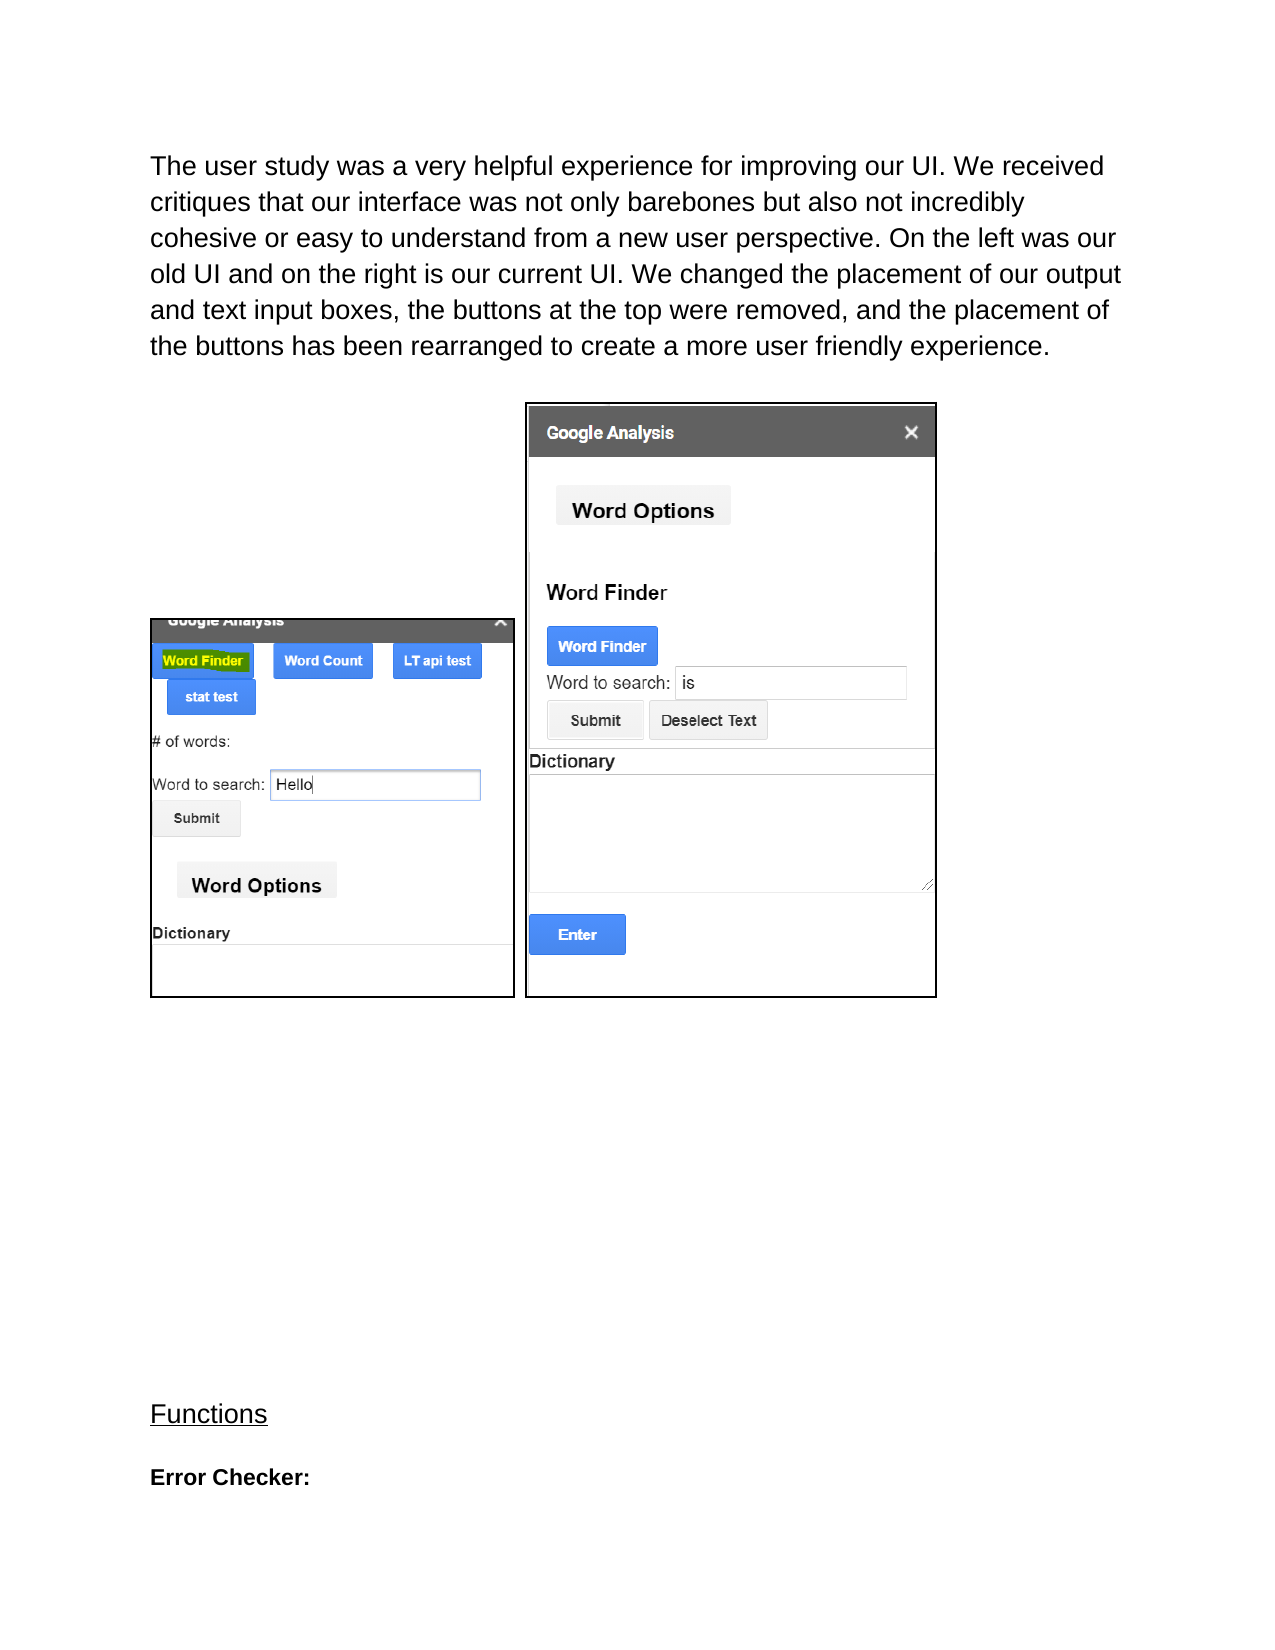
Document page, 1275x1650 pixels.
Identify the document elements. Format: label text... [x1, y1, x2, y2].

text Error Checker: [150, 1464, 1125, 1490]
text The user study was a very helpful experience for improving our UI. We received critiques that our interface was not only barebones but also not incredibly cohesive or easy to understand from a new user perspective. On the left was our old UI and on the right is our current UI. We changed the placement of our output and text input boxes, the buttons at the top were removed, and the placement of the buttons has been rearranged to create a more user friendly experience. [150, 150, 1125, 361]
picture [527, 404, 935, 996]
text Functions [150, 1398, 1125, 1429]
picture [152, 620, 513, 996]
